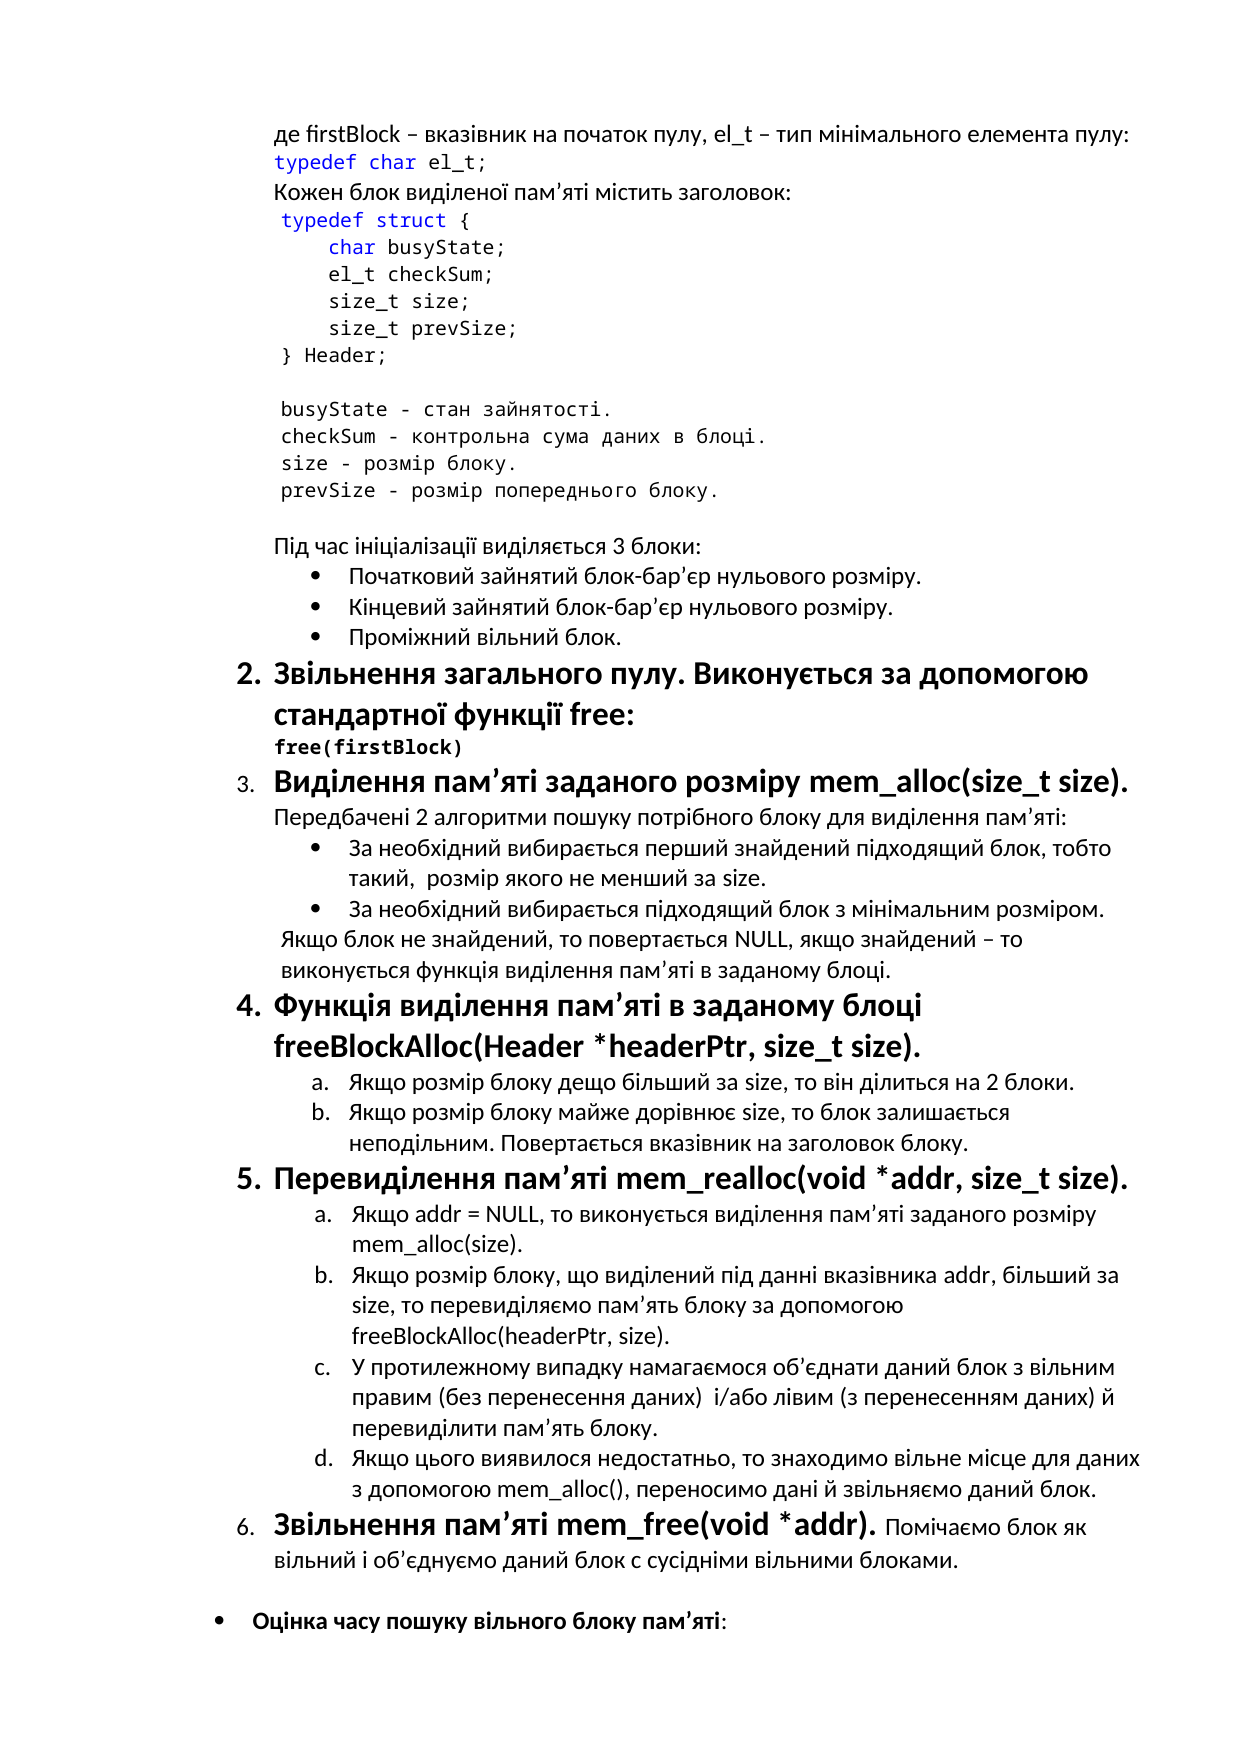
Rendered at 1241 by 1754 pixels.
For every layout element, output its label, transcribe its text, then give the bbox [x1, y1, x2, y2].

text size_t size; [281, 287, 1152, 314]
list Проміжний вільний блок. [311, 621, 1152, 652]
list У протилежному випадку намагаємося об’єднати даний блок з вільним правим (без перенесення даних) і/або лівим (з перенесенням даних) й перевиділити пам’ять блоку. [314, 1351, 1152, 1442]
list Звільнення загального пулу. Виконується за допомогою стандартної функції free: [236, 652, 1152, 733]
list За необхідний вибирається перший знайдений підходящий блок, тобто такий, розмір якого не менший за size. [311, 832, 1152, 893]
list Якщо addr = NULL, то виконується виділення пам’яті заданого розміру mem_alloc(size). [314, 1198, 1152, 1259]
text } Header; [281, 341, 1152, 368]
list де firstBlock – вказівник на початок пулу, el_t – тип мінімального елемента пулу: [274, 118, 1152, 149]
list Початковий зайнятий блок-бар’єр нульового розміру. [311, 560, 1152, 591]
text Якщо блок не знайдений, то повертається NULL, якщо знайдений – то виконується функція виділення пам’яті в заданому блоці. [281, 923, 1152, 984]
text typedef struct { [281, 206, 1152, 233]
list Перевиділення пам’яті mem_realloc(void *addr, size_t size). [236, 1157, 1152, 1198]
list Під час ініціалізації виділяється 3 блоки: [274, 530, 1152, 560]
list free(firstBlock) [274, 733, 1152, 760]
list Звільнення пам’яті mem_free(void *addr). Помічаємо блок як вільний і об’єднуємо даний блок с сусідніми вільними блоками. [236, 1503, 1152, 1574]
list Кожен блок виділеної пам’яті містить заголовок: [274, 176, 1152, 206]
list Якщо розмір блоку майже дорівнює size, то блок залишається неподільним. Повертається вказівник на заголовок блоку. [311, 1096, 1152, 1157]
text size_t prevSize; [281, 314, 1152, 341]
list За необхідний вибирається підходящий блок з мінімальним розміром. [311, 893, 1152, 923]
list Оцінка часу пошуку вільного блоку пам’яті: [215, 1605, 1152, 1636]
text busyState - стан зайнятості. [281, 395, 1152, 422]
list Кінцевий зайнятий блок-бар’єр нульового розміру. [311, 591, 1152, 621]
list Якщо розмір блоку, що виділений під данні вказівника addr, більший за size, то перевиділяємо пам’ять блоку за допомогою freeBlockAlloc(headerPtr, size). [314, 1259, 1152, 1351]
list Функція виділення пам’яті в заданому блоці freeBlockAlloc(Header *headerPtr, size_t size). [236, 984, 1152, 1066]
text checkSum - контрольна сума даних в блоці. [281, 422, 1152, 449]
text size - розмір блоку. [281, 449, 1152, 476]
list Якщо розмір блоку дещо більший за size, то він ділиться на 2 блоки. [311, 1066, 1152, 1096]
list Виділення пам’яті заданого розміру mem_alloc(size_t size). Передбачені 2 алгоритми пошуку потрібного блоку для виділення пам’яті: [236, 760, 1152, 832]
list Якщо цього виявилося недостатньо, то знаходимо вільне місце для даних з допомогою mem_alloc(), переносимо дані й звільняємо даний блок. [314, 1442, 1152, 1503]
text char busyState; [281, 233, 1152, 260]
text el_t checkSum; [281, 260, 1152, 287]
text prevSize - розмір попереднього блоку. [281, 476, 1152, 503]
text typedef char el_t; [200, 149, 1152, 176]
